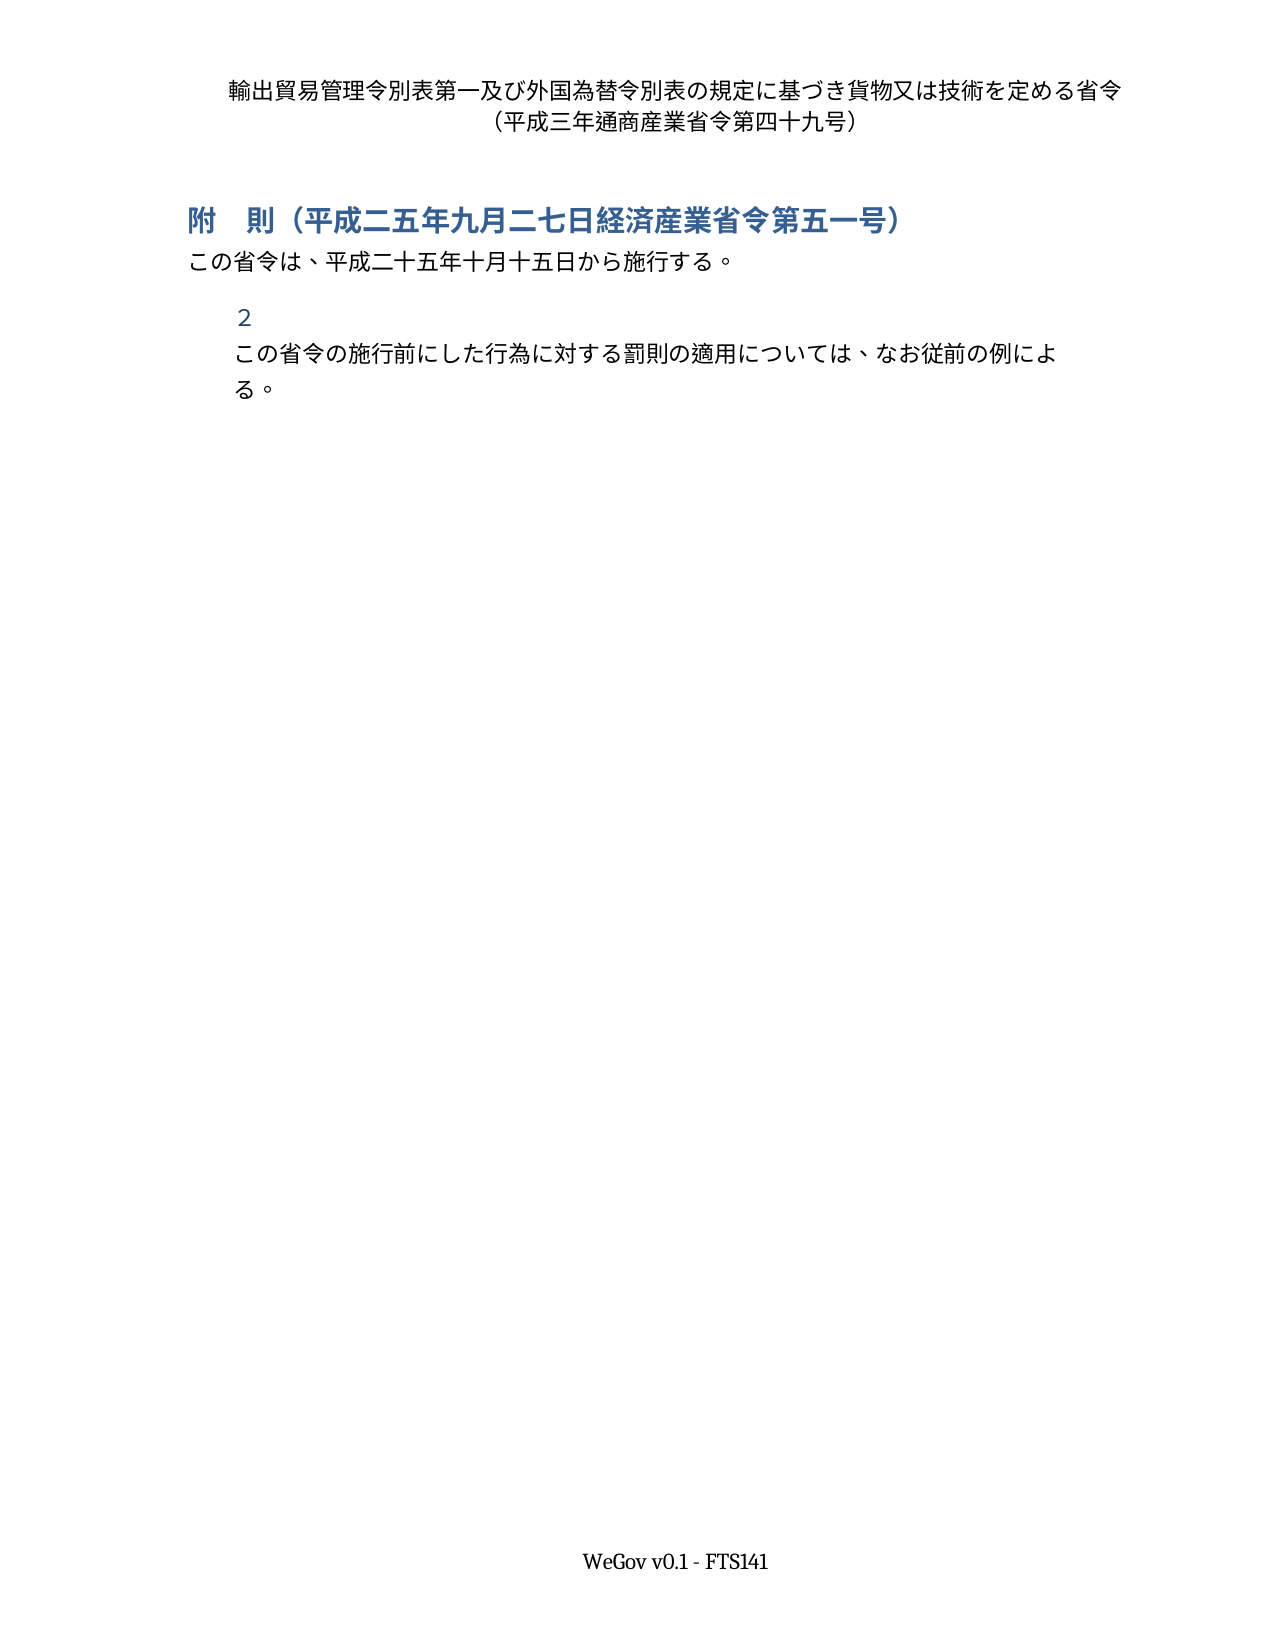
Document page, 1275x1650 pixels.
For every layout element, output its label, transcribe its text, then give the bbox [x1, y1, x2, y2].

text この省令は、平成二十五年十月十五日から施行する。 [187, 246, 1087, 277]
subtitle 附 則（平成二五年九月二七日経済産業省令第五一号） [187, 200, 1087, 240]
text この省令の施行前にした行為に対する罰則の適用については、なお従前の例による。 [233, 338, 1087, 406]
subtitle ２ [233, 302, 1087, 334]
